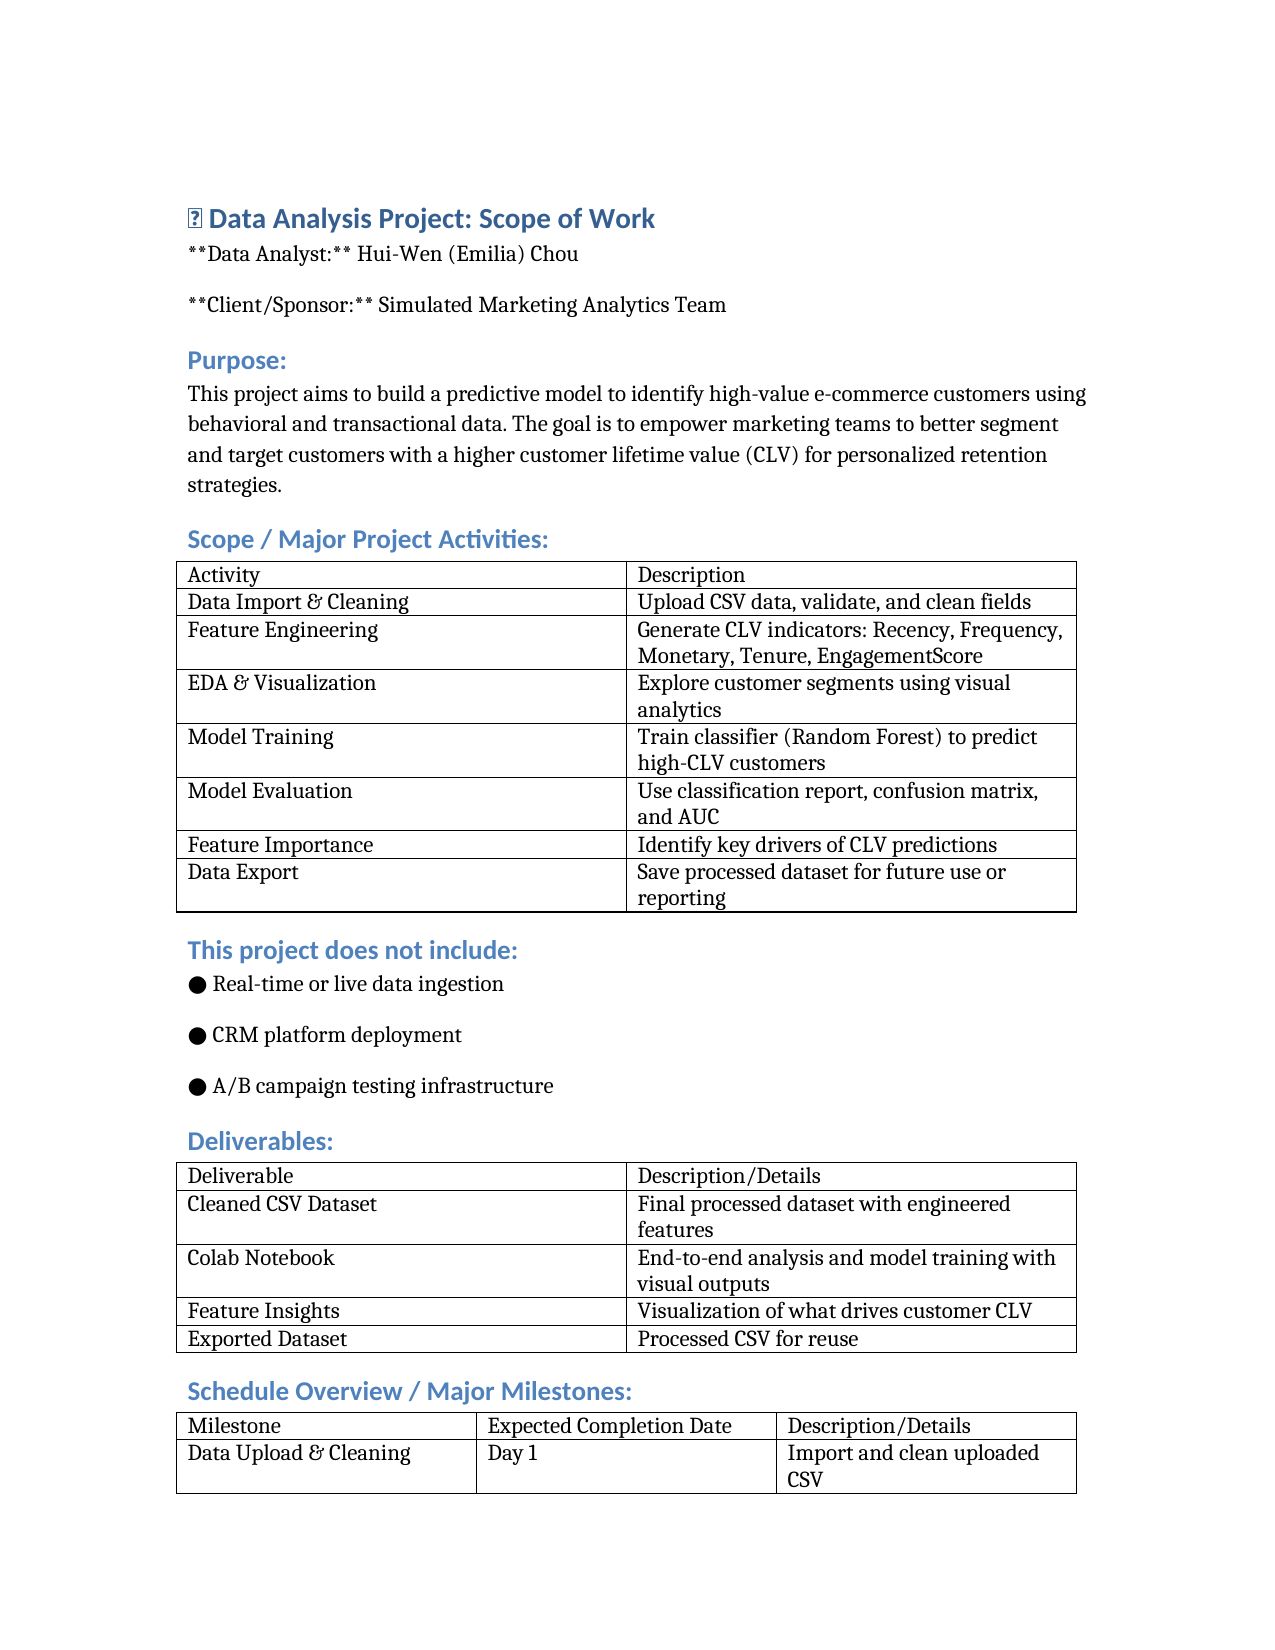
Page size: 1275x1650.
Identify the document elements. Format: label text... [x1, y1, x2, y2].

table_cell Feature Importance [177, 831, 626, 858]
text ● Real-time or live data ingestion [187, 971, 1087, 998]
table_cell Visualization of what drives customer CLV [627, 1298, 1076, 1324]
table_cell Use classification report, confusion matrix, and AUC [627, 778, 1076, 830]
subtitle Scope / Major Project Activities: [187, 523, 1087, 556]
table_cell Save processed dataset for future use or reporting [627, 859, 1076, 911]
table_cell Final processed dataset with engineered features [627, 1191, 1076, 1243]
table_cell End-to-end analysis and model training with visual outputs [627, 1245, 1076, 1297]
table_cell Generate CLV indicators: Recency, Frequency, Monetary, Tenure, EngagementScore [627, 616, 1076, 669]
table_cell Feature Insights [177, 1298, 626, 1324]
table_cell Data Upload & Cleaning [177, 1440, 476, 1493]
table_cell Model Evaluation [177, 778, 626, 830]
text This project aims to build a predictive model to identify high-value e-commerce customers using behavioral and transactional data. The goal is to empower marketing teams to better segment and target customers with a higher customer lifetime value (CLV) for personalized retention strategies. [187, 381, 1087, 498]
table_cell Train classifier (Random Forest) to predict high-CLV customers [627, 724, 1076, 777]
text **Client/Sponsor:** Simulated Marketing Analytics Team [187, 292, 1087, 318]
table_cell Day 1 [477, 1440, 776, 1493]
table_header Activity [177, 562, 626, 588]
table_cell Exported Dataset [177, 1326, 626, 1352]
table_cell EDA & Visualization [177, 670, 626, 723]
table_cell Feature Engineering [177, 616, 626, 669]
subtitle 📄 Data Analysis Project: Scope of Work [187, 200, 1087, 236]
subtitle Purpose: [187, 343, 1087, 376]
table_header Deliverable [177, 1163, 626, 1190]
text **Data Analyst:** Hui-Wen (Emilia) Chou [187, 241, 1087, 267]
subtitle This project does not include: [187, 933, 1087, 966]
table_header Description [627, 562, 1076, 588]
text ● A/B campaign testing infrastructure [187, 1073, 1087, 1100]
table_header Description/Details [777, 1413, 1076, 1439]
table_cell Upload CSV data, validate, and clean fields [627, 589, 1076, 615]
table_cell Identify key drivers of CLV predictions [627, 831, 1076, 858]
table_header Expected Completion Date [477, 1413, 776, 1439]
table_cell Colab Notebook [177, 1245, 626, 1297]
subtitle Deliverables: [187, 1124, 1087, 1157]
table_header Milestone [177, 1413, 476, 1439]
table_header Description/Details [627, 1163, 1076, 1190]
text ● CRM platform deployment [187, 1022, 1087, 1049]
table_cell Cleaned CSV Dataset [177, 1191, 626, 1243]
subtitle Schedule Overview / Major Milestones: [187, 1374, 1087, 1407]
table_cell Explore customer segments using visual analytics [627, 670, 1076, 723]
table_cell Data Import & Cleaning [177, 589, 626, 615]
table_cell Processed CSV for reuse [627, 1326, 1076, 1352]
table_cell Data Export [177, 859, 626, 911]
table_cell Import and clean uploaded CSV [777, 1440, 1076, 1493]
table_cell Model Training [177, 724, 626, 777]
